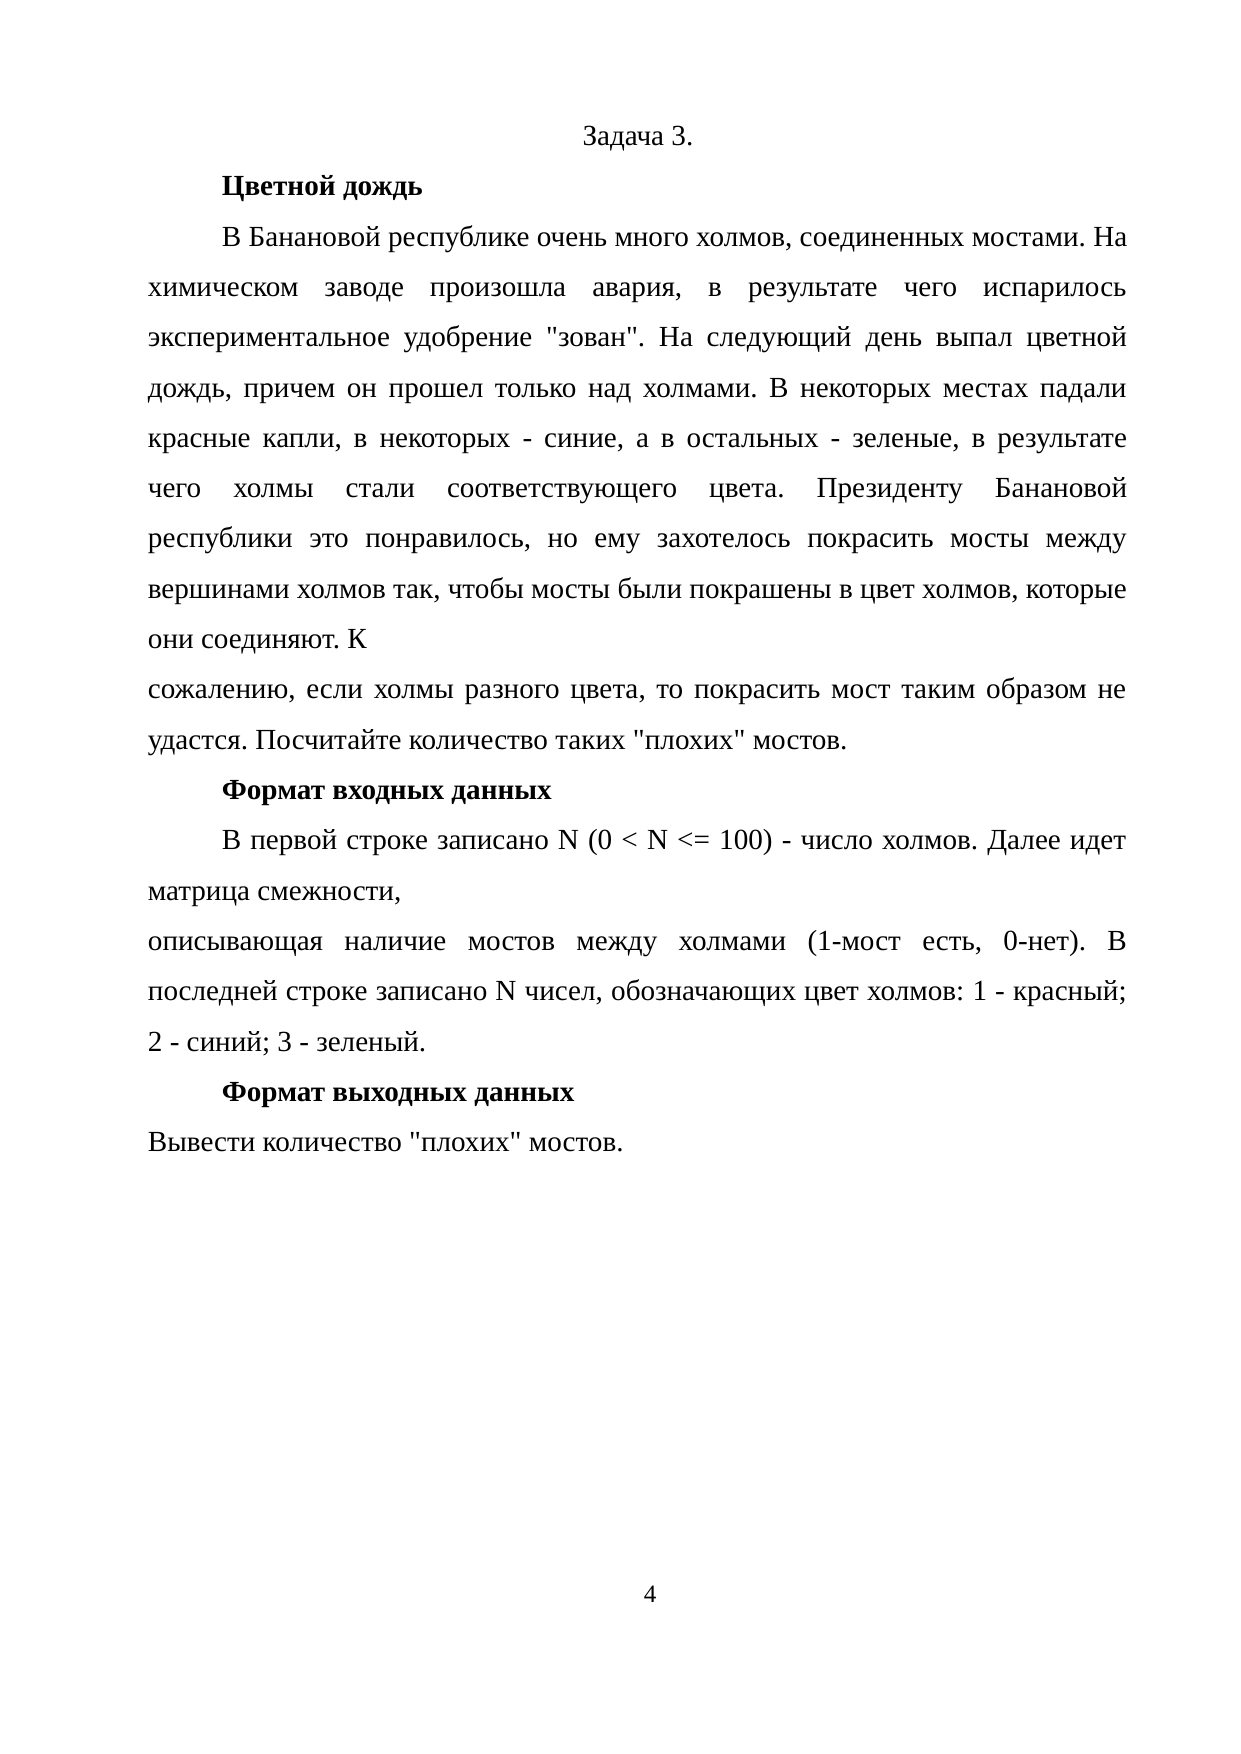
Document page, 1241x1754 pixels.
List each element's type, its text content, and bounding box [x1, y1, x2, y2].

text В первой строке записано N (0 < N <= 100) - число холмов. Далее идет матрица смежности, [148, 822, 1128, 906]
text В Банановой республике очень много холмов, соединенных мостами. На химическом заводе произошла авария, в результате чего испарилось экспериментальное удобрение "зован". На следующий день выпал цветной дождь, причем он прошел только над холмами. В некоторых местах падали красные капли, в некоторых - синие, а в остальных - зеленые, в результате чего холмы стали соответствующего цвета. Президенту Банановой республики это понравилось, но ему захотелось покрасить мосты между вершинами холмов так, чтобы мосты были покрашены в цвет холмов, которые они соединяют. К [148, 219, 1128, 655]
text описывающая наличие мостов между холмами (1-мост есть, 0-нет). В последней строке записано N чисел, обозначающих цвет холмов: 1 - красный; 2 - синий; 3 - зеленый. [148, 923, 1128, 1057]
text Формат выходных данных [148, 1074, 1128, 1108]
text Задача 3. [148, 118, 1128, 152]
text сожалению, если холмы разного цвета, то покрасить мост таким образом не удастся. Посчитайте количество таких "плохих" мостов. [148, 672, 1128, 755]
text Вывести количество "плохих" мостов. [148, 1124, 1128, 1158]
text Цветной дождь [148, 168, 1128, 202]
text Формат входных данных [148, 772, 1128, 806]
